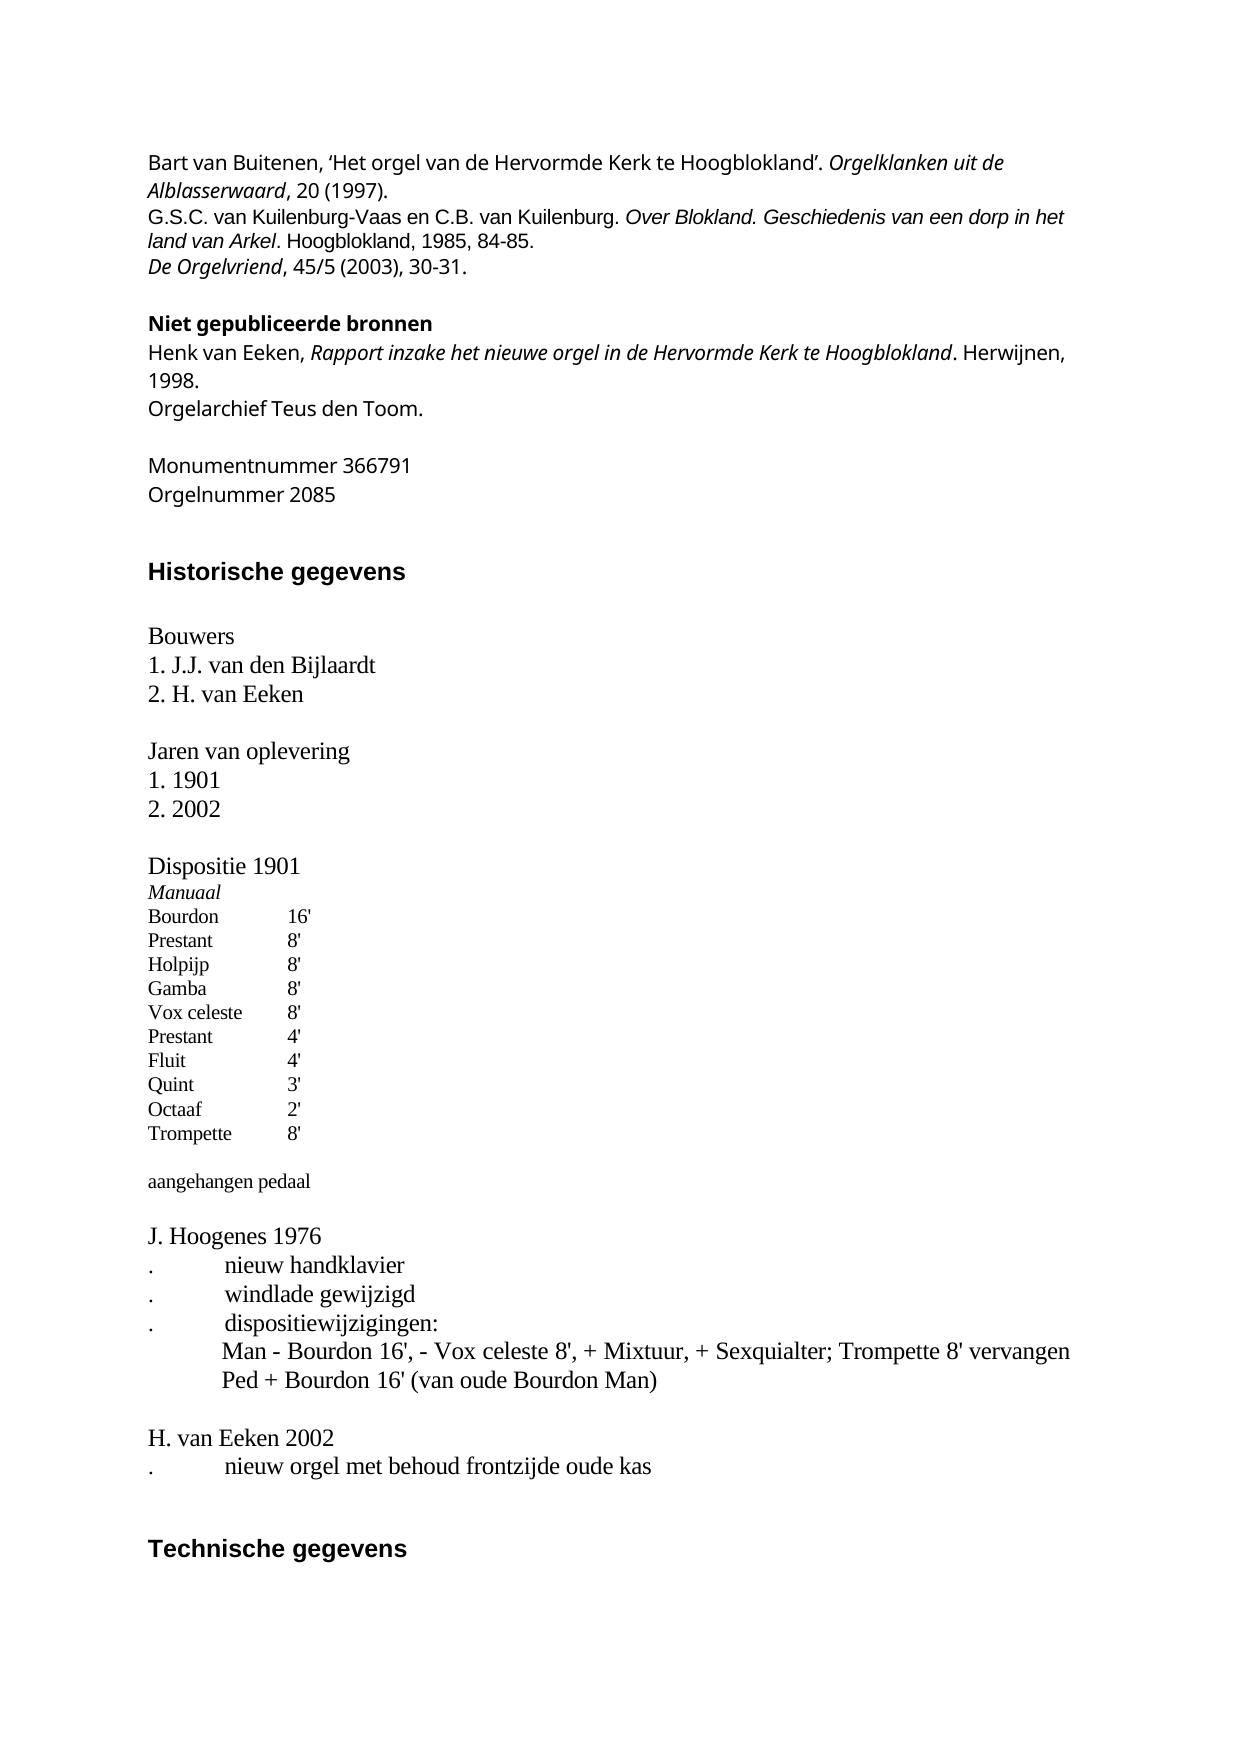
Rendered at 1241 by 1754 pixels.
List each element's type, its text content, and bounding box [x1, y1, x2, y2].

table_header Manuaal Bourdon Prestant Holpijp Gamba Vox celeste Prestant Fluit Quint Octaaf Trompette [140, 880, 280, 1144]
text 1. 1901 [148, 765, 1093, 794]
list windlade gewijzigd [148, 1279, 1093, 1308]
text Monumentnummer 366791 [148, 451, 1093, 480]
table_header 16' 8' 8' 8' 8' 4' 4' 3' 2' 8' [280, 880, 330, 1144]
text De Orgelvriend, 45/5 (2003), 30-31. [148, 252, 1093, 281]
text Bouwers [148, 621, 1093, 650]
text Niet gepubliceerde bronnen [148, 309, 1093, 338]
text Henk van Eeken, Rapport inzake het nieuwe orgel in de Hervormde Kerk te Hoogblokland. Herwijnen, 1998. [148, 338, 1093, 394]
list dispositiewijzigingen: [148, 1308, 1093, 1336]
list nieuw handklavier [148, 1250, 1093, 1279]
text 1. J.J. van den Bijlaardt [148, 650, 1093, 679]
text G.S.C. van Kuilenburg-Vaas en C.B. van Kuilenburg. Over Blokland. Geschiedenis van een dorp in het land van Arkel. Hoogblokland, 1985, 84-85. [148, 204, 1093, 252]
subtitle Technische gegevens [148, 1534, 1093, 1563]
text J. Hoogenes 1976 [148, 1221, 1093, 1250]
text Jaren van oplevering [148, 736, 1093, 765]
text Man - Bourdon 16', - Vox celeste 8', + Mixtuur, + Sexquialter; Trompette 8' vervangen [221, 1336, 1093, 1365]
text aangehangen pedaal [148, 1169, 1093, 1193]
text Ped + Bourdon 16' (van oude Bourdon Man) [221, 1365, 1093, 1394]
text Orgelarchief Teus den Toom. [148, 394, 1093, 423]
text Bart van Buitenen, ‘Het orgel van de Hervormde Kerk te Hoogblokland’. Orgelklanken uit de Alblasserwaard, 20 (1997). [148, 148, 1093, 204]
text H. van Eeken 2002 [148, 1423, 1093, 1451]
list nieuw orgel met behoud frontzijde oude kas [148, 1451, 1093, 1480]
text Orgelnummer 2085 [148, 480, 1093, 508]
text Dispositie 1901 [148, 851, 1093, 880]
text 2. H. van Eeken [148, 679, 1093, 707]
text 2. 2002 [148, 794, 1093, 822]
subtitle Historische gegevens [148, 557, 1093, 586]
